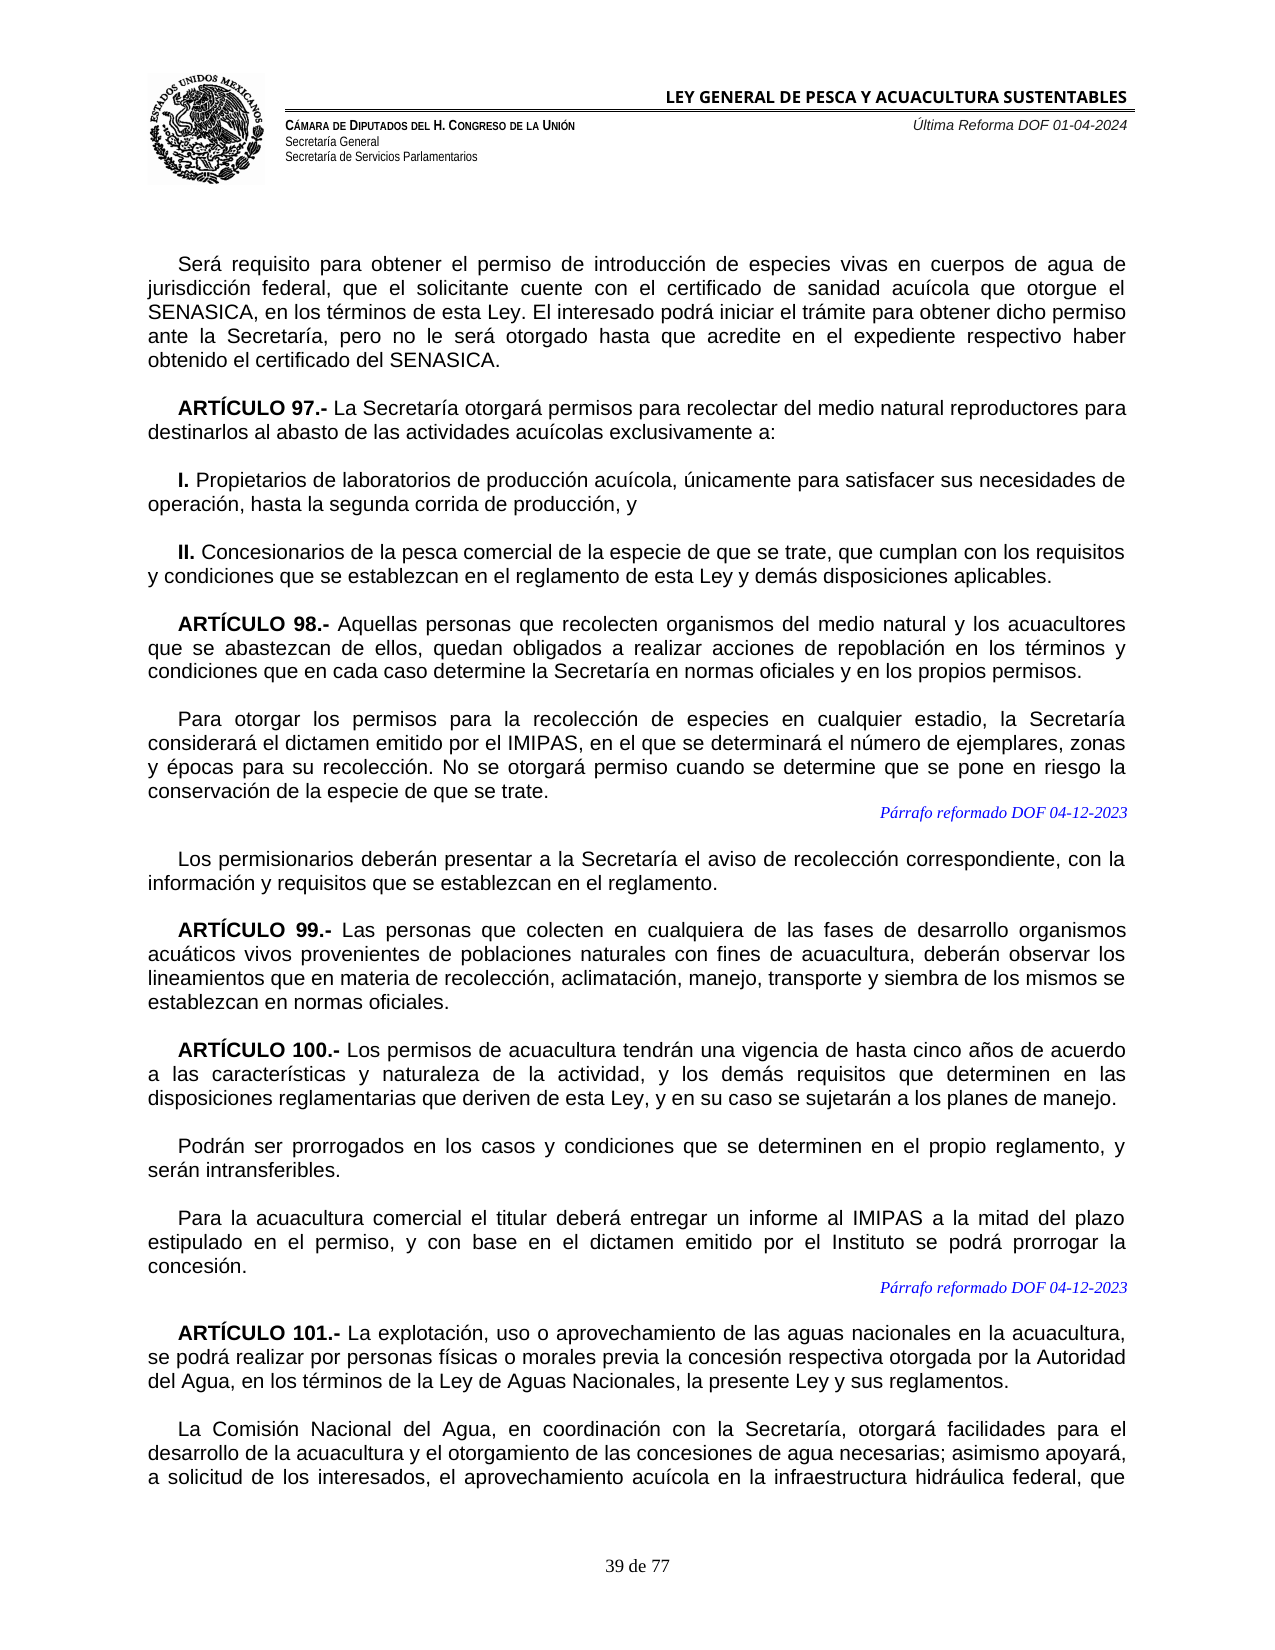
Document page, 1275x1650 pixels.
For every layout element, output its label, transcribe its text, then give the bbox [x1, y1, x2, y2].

text I. Propietarios de laboratorios de producción acuícola, únicamente para satisfacer sus necesidades de operación, hasta la segunda corrida de producción, y [148, 468, 1127, 516]
text Para la acuacultura comercial el titular deberá entregar un informe al IMIPAS a la mitad del plazo estipulado en el permiso, y con base en el dictamen emitido por el Instituto se podrá prorrogar la concesión. [148, 1206, 1127, 1278]
text Párrafo reformado DOF 04-12-2023 [148, 803, 1127, 822]
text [148, 1417, 1127, 1488]
text II. Concesionarios de la pesca comercial de la especie de que se trate, que cumplan con los requisitos y condiciones que se establezcan en el reglamento de esta Ley y demás disposiciones aplicables. [148, 539, 1127, 587]
text ARTÍCULO 99.- Las personas que colecten en cualquiera de las fases de desarrollo organismos acuáticos vivos provenientes de poblaciones naturales con fines de acuacultura, deberán observar los lineamientos que en materia de recolección, aclimatación, manejo, transporte y siembra de los mismos se establezcan en normas oficiales. [148, 918, 1127, 1014]
text ARTÍCULO 98.- Aquellas personas que recolecten organismos del medio natural y los acuacultores que se abastezcan de ellos, quedan obligados a realizar acciones de repoblación en los términos y condiciones que en cada caso determine la Secretaría en normas oficiales y en los propios permisos. [148, 611, 1127, 683]
text Para otorgar los permisos para la recolección de especies en cualquier estadio, la Secretaría considerará el dictamen emitido por el IMIPAS, en el que se determinará el número de ejemplares, zonas y épocas para su recolección. No se otorgará permiso cuando se determine que se pone en riesgo la conservación de la especie de que se trate. [148, 707, 1127, 803]
text ARTÍCULO 100.- Los permisos de acuacultura tendrán una vigencia de hasta cinco años de acuerdo a las características y naturaleza de la actividad, y los demás requisitos que determinen en las disposiciones reglamentarias que deriven de esta Ley, y en su caso se sujetarán a los planes de manejo. [148, 1038, 1127, 1110]
text Párrafo reformado DOF 04-12-2023 [148, 1278, 1127, 1297]
text Será requisito para obtener el permiso de introducción de especies vivas en cuerpos de agua de jurisdicción federal, que el solicitante cuente con el certificado de sanidad acuícola que otorgue el SENASICA, en los términos de esta Ley. El interesado podrá iniciar el trámite para obtener dicho permiso ante la Secretaría, pero no le será otorgado hasta que acredite en el expediente respectivo haber obtenido el certificado del SENASICA. [148, 252, 1127, 372]
text ARTÍCULO 101.- La explotación, uso o aprovechamiento de las aguas nacionales en la acuacultura, se podrá realizar por personas físicas o morales previa la concesión respectiva otorgada por la Autoridad del Agua, en los términos de la Ley de Aguas Nacionales, la presente Ley y sus reglamentos. [148, 1321, 1127, 1393]
text ARTÍCULO 97.- La Secretaría otorgará permisos para recolectar del medio natural reproductores para destinarlos al abasto de las actividades acuícolas exclusivamente a: [148, 396, 1127, 444]
text Los permisionarios deberán presentar a la Secretaría el aviso de recolección correspondiente, con la información y requisitos que se establezcan en el reglamento. [148, 846, 1127, 894]
text Podrán ser prorrogados en los casos y condiciones que se determinen en el propio reglamento, y serán intransferibles. [148, 1134, 1127, 1182]
